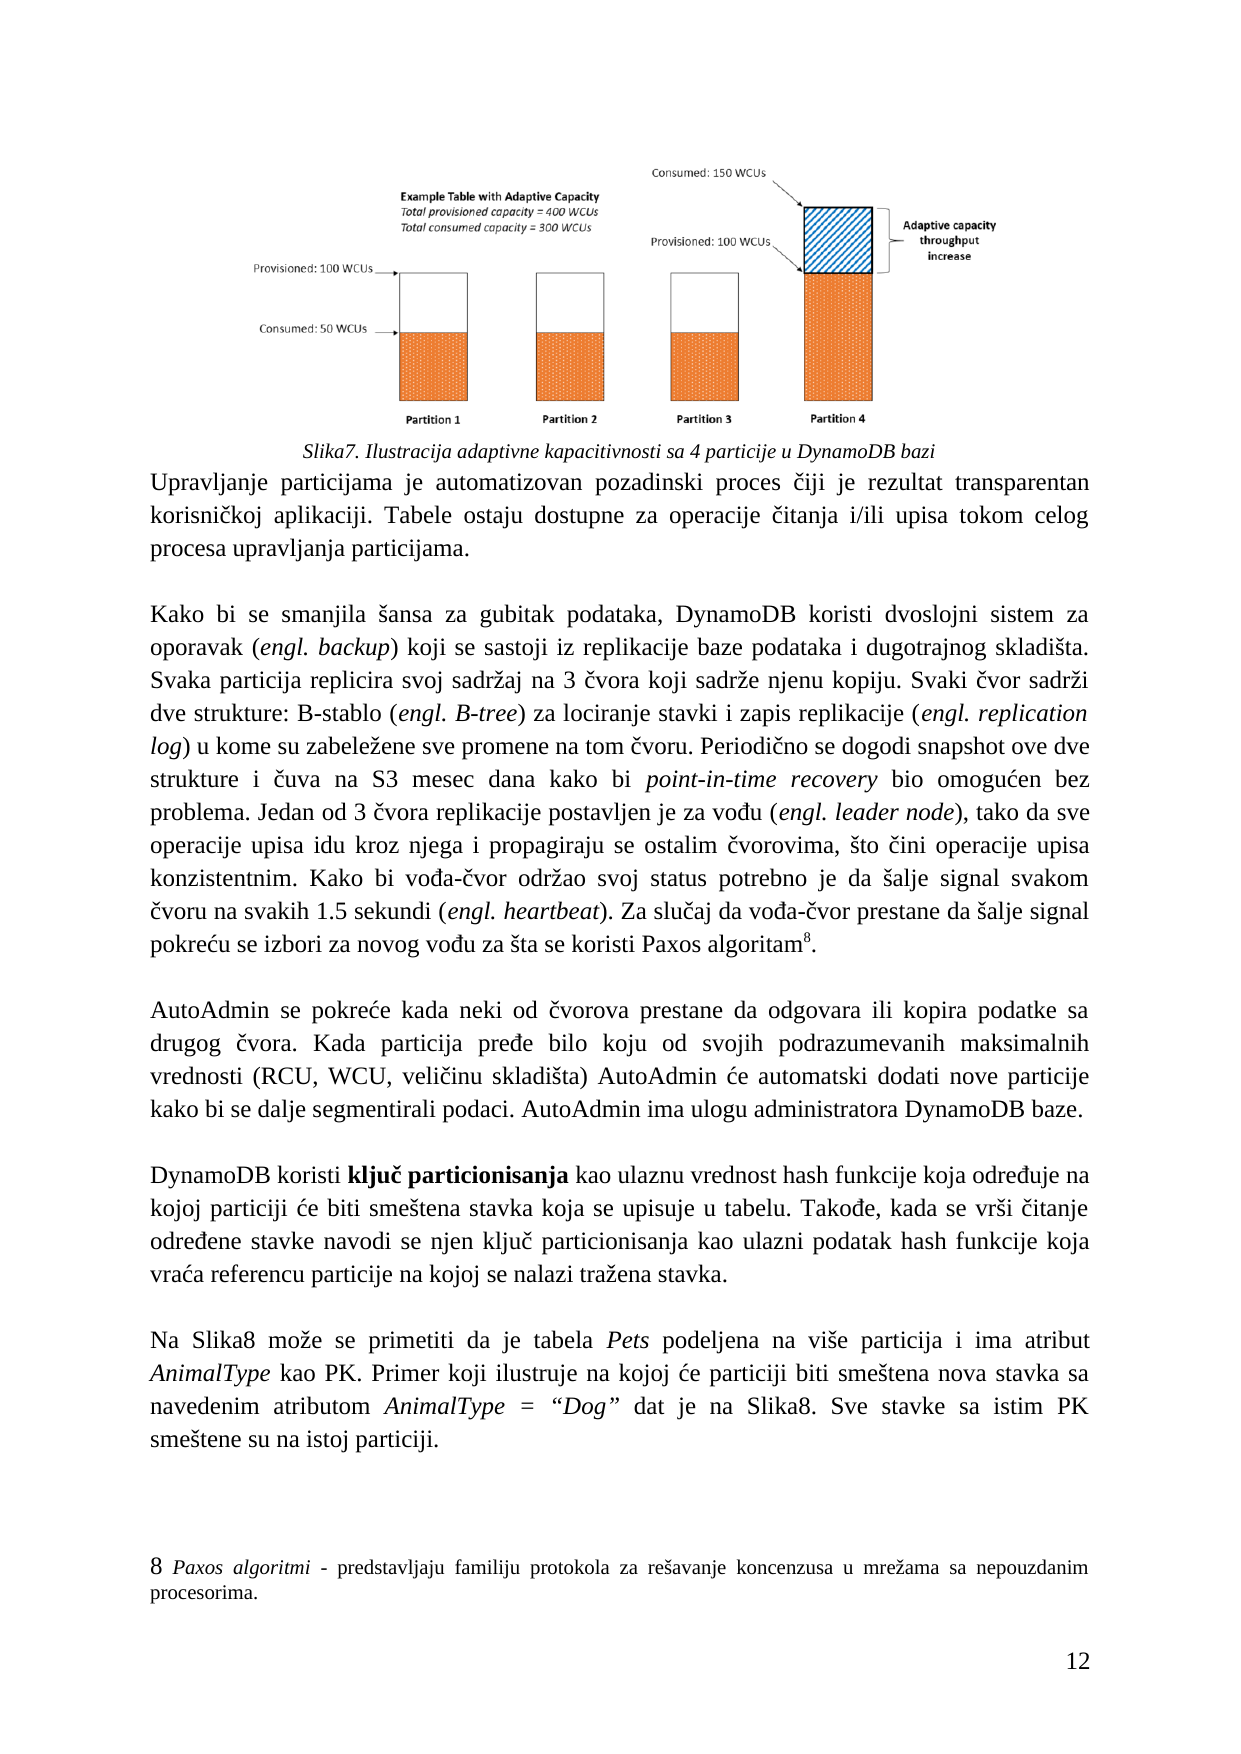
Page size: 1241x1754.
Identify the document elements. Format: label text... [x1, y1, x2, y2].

text Upravljanje particijama je automatizovan pozadinski proces čiji je rezultat transparentan korisničkoj aplikaciji. Tabele ostaju dostupne za operacije čitanja i/ili upisa tokom celog procesa upravljanja particijama. [150, 467, 1090, 561]
text DynamoDB koristi ključ particionisanja kao ulaznu vrednost hash funkcije koja određuje na kojoj particiji će biti smeštena stavka koja se upisuje u tabelu. Takođe, kada se vrši čitanje određene stavke navodi se njen ključ particionisanja kao ulazni podatak hash funkcije koja vraća referencu particije na kojoj se nalazi tražena stavka. [150, 1160, 1090, 1288]
text Na Slika8 može se primetiti da je tabela Pets podeljena na više particija i ima atribut AnimalType kao PK. Primer koji ilustruje na kojoj će particiji biti smeštena nova stavka sa navedenim atributom AnimalType = “Dog” dat je na Slika8. Sve stavke sa istim PK smeštene su na istoj particiji. [150, 1325, 1090, 1453]
picture [243, 150, 997, 435]
text AutoAdmin se pokreće kada neki od čvorova prestane da odgovara ili kopira podatke sa drugog čvora. Kada particija pređe bilo koju od svojih podrazumevanih maksimalnih vrednosti (RCU, WCU, veličinu skladišta) AutoAdmin će automatski dodati nove particije kako bi se dalje segmentirali podaci. AutoAdmin ima ulogu administratora DynamoDB baze. [150, 995, 1090, 1123]
text Slika7. Ilustracija adaptivne kapacitivnosti sa 4 particije u DynamoDB bazi [150, 439, 1090, 463]
text Kako bi se smanjila šansa za gubitak podataka, DynamoDB koristi dvoslojni sistem za oporavak (engl. backup) koji se sastoji iz replikacije baze podataka i dugotrajnog skladišta. Svaka particija replicira svoj sadržaj na 3 čvora koji sadrže njenu kopiju. Svaki čvor sadrži dve strukture: B-stablo (engl. B-tree) za lociranje stavki i zapis replikacije (engl. replication log) u kome su zabeležene sve promene na tom čvoru. Periodično se dogodi snapshot ove dve strukture i čuva na S3 mesec dana kako bi point-in-time recovery bio omogućen bez problema. Jedan od 3 čvora replikacije postavljen je za vođu (engl. leader node), tako da sve operacije upisa idu kroz njega i propagiraju se ostalim čvorovima, što čini operacije upisa konzistentnim. Kako bi vođa-čvor održao svoj status potrebno je da šalje signal svakom čvoru na svakih 1.5 sekundi (engl. heartbeat). Za slučaj da vođa-čvor prestane da šalje signal pokreću se izbori za novog vođu za šta se koristi Paxos algoritam. [150, 599, 1090, 958]
